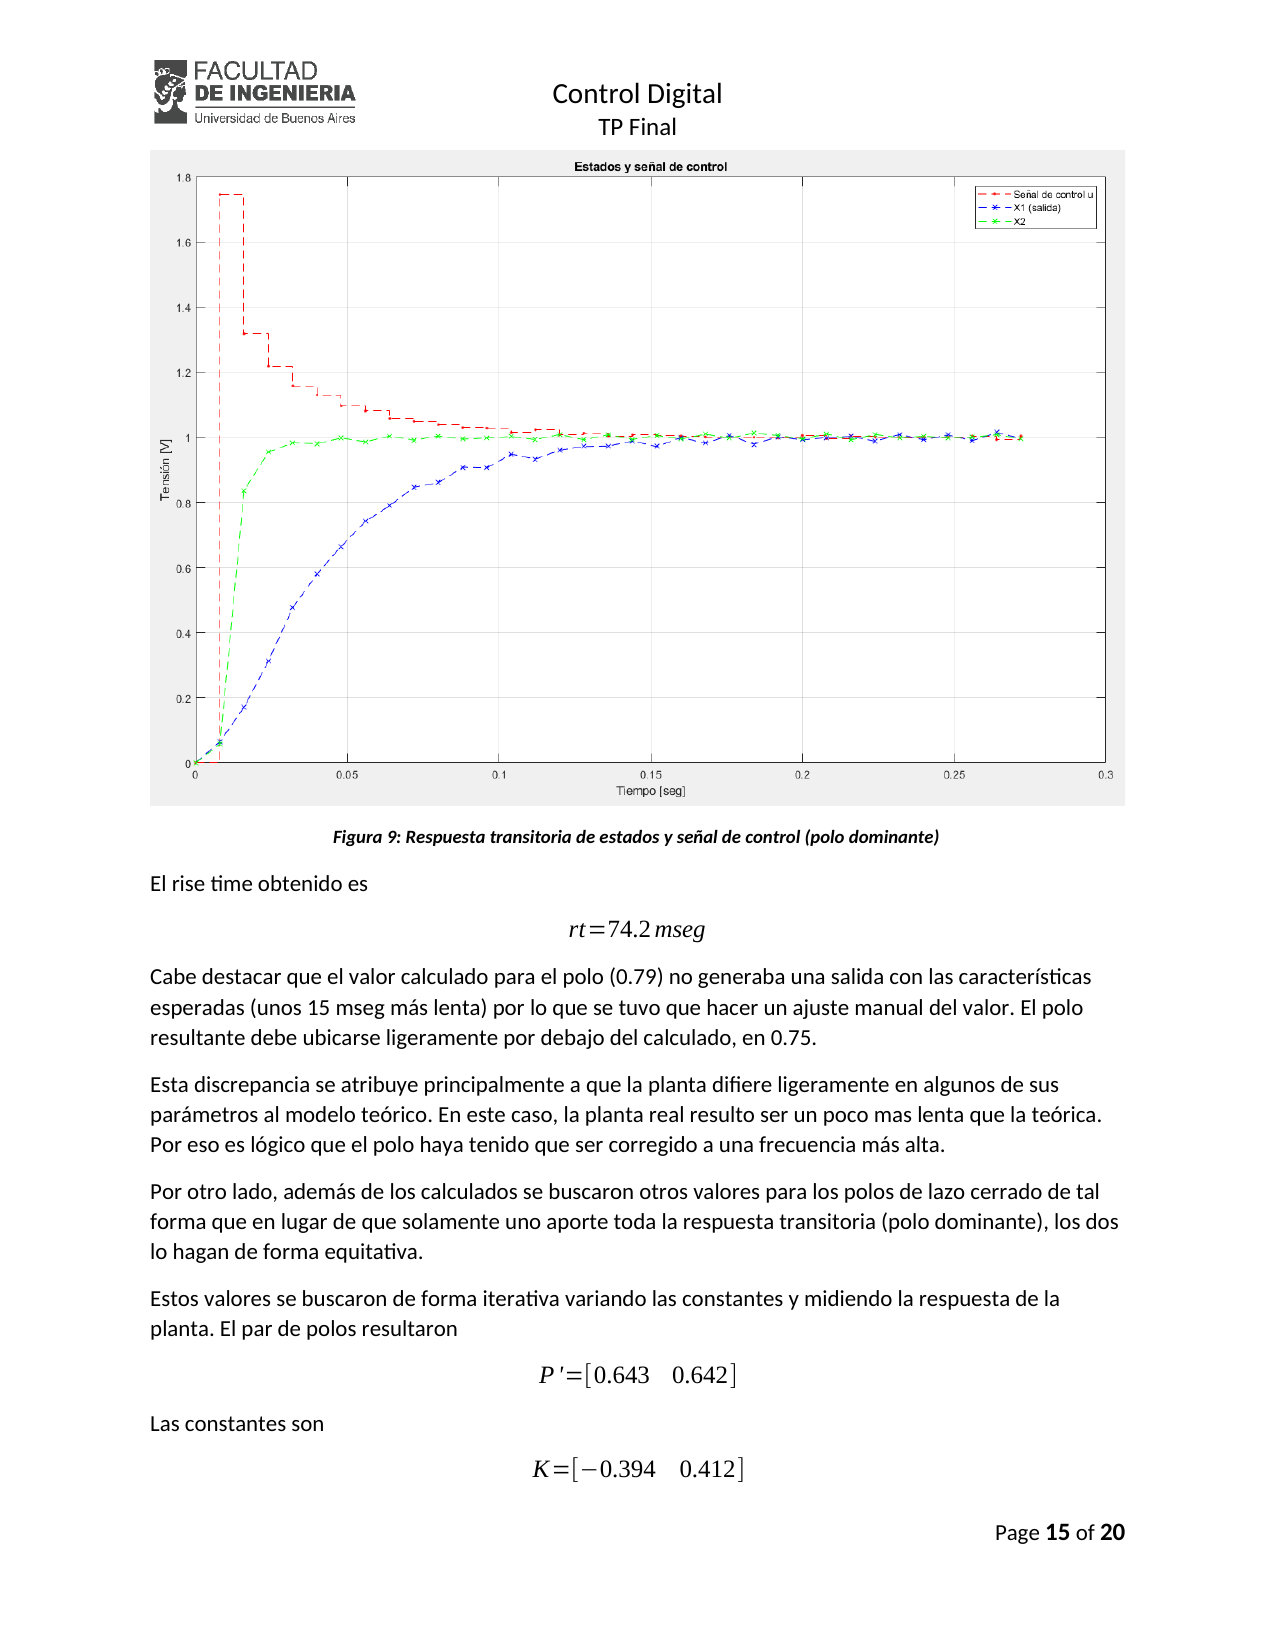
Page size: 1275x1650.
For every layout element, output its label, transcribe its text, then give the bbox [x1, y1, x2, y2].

picture [126, 26, 1125, 806]
text El rise time obtenido es [150, 869, 1125, 897]
text Figura 9: Respuesta transitoria de estados y señal de control (polo dominante) [150, 825, 1125, 848]
text Las constantes son [150, 1409, 1125, 1437]
text Cabe destacar que el valor calculado para el polo (0.79) no generaba una salida con las características esperadas (unos 15 mseg más lenta) por lo que se tuvo que hacer un ajuste manual del valor. El polo resultante debe ubicarse ligeramente por debajo del calculado, en 0.75. [150, 962, 1125, 1051]
text Esta discrepancia se atribuye principalmente a que la planta difiere ligeramente en algunos de sus parámetros al modelo teórico. En este caso, la planta real resulto ser un poco mas lenta que la teórica. Por eso es lógico que el polo haya tenido que ser corregido a una frecuencia más alta. [150, 1070, 1125, 1158]
text Por otro lado, además de los calculados se buscaron otros valores para los polos de lazo cerrado de tal forma que en lugar de que solamente uno aporte toda la respuesta transitoria (polo dominante), los dos lo hagan de forma equitativa. [150, 1177, 1125, 1265]
text Estos valores se buscaron de forma iterativa variando las constantes y midiendo la respuesta de la planta. El par de polos resultaron [150, 1284, 1125, 1342]
